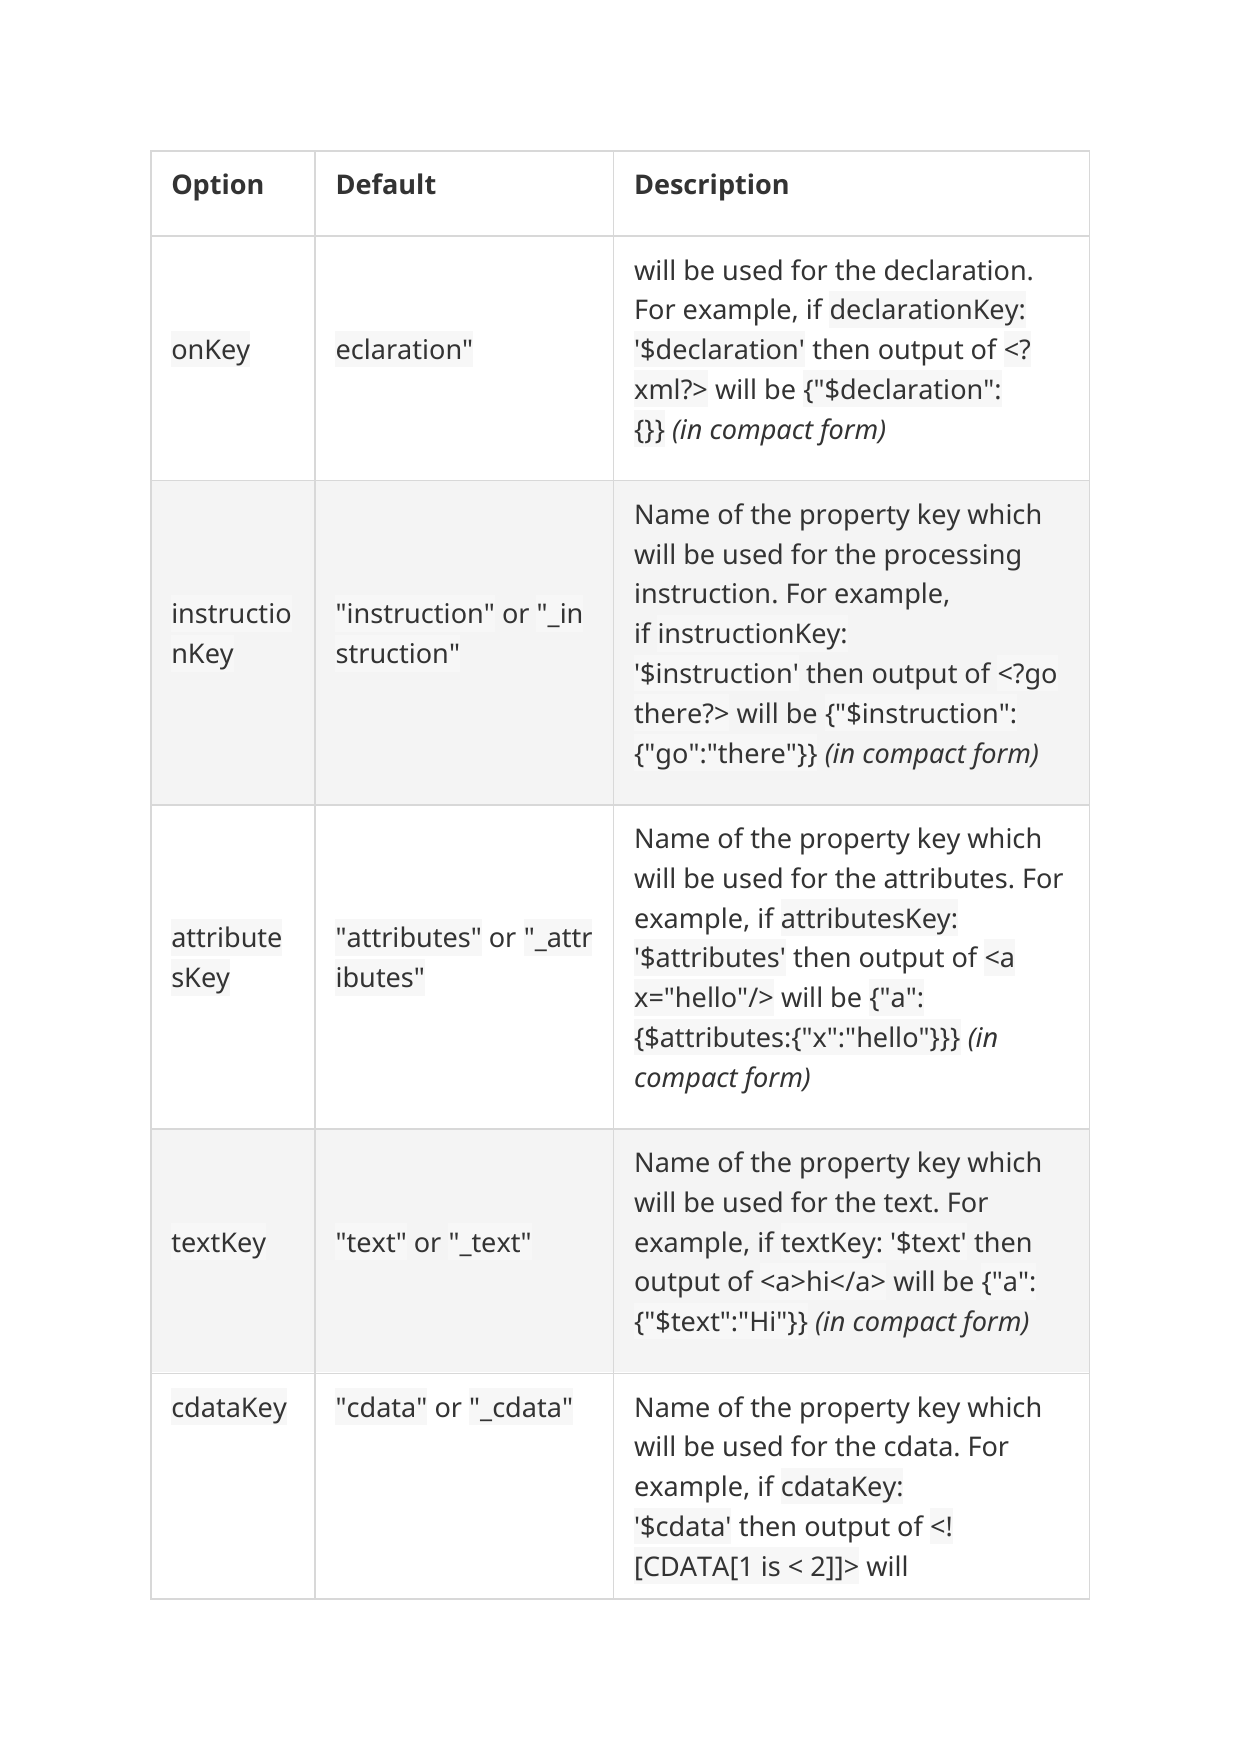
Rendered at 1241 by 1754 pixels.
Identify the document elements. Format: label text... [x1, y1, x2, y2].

table_cell Name of the property key which will be used for the text. For example, if textKey: '$text' then output of <a>hi</a> will be {"a":{"$text":"Hi"}} (in compact form) [614, 1130, 1089, 1372]
table_cell declarationKey [152, 237, 314, 480]
table_cell textKey [152, 1130, 314, 1372]
table_header Default [316, 152, 613, 235]
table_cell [614, 1374, 1089, 1598]
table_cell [614, 237, 1089, 480]
table_cell instructionKey [152, 481, 314, 804]
table_cell Name of the property key which will be used for the attributes. For example, if attributesKey: '$attributes' then output of <a x="hello"/> will be {"a":{$attributes:{"x":"hello"}}} (in compact form) [614, 806, 1089, 1128]
table_cell attributesKey [152, 806, 314, 1128]
table_cell "attributes" or "_attributes" [316, 806, 613, 1128]
table_cell cdataKey [152, 1374, 314, 1598]
table_cell "cdata" or "_cdata" [316, 1374, 613, 1598]
table_cell "text" or "_text" [316, 1130, 613, 1372]
table_cell Name of the property key which will be used for the processing instruction. For example, if instructionKey: '$instruction' then output of <?go there?> will be {"$instruction":{"go":"there"}} (in compact form) [614, 481, 1089, 804]
table_header Description [614, 152, 1089, 235]
table_header Option [152, 152, 314, 235]
table_cell "declaration" or "_declaration" [316, 237, 613, 480]
table_cell "instruction" or "_instruction" [316, 481, 613, 804]
